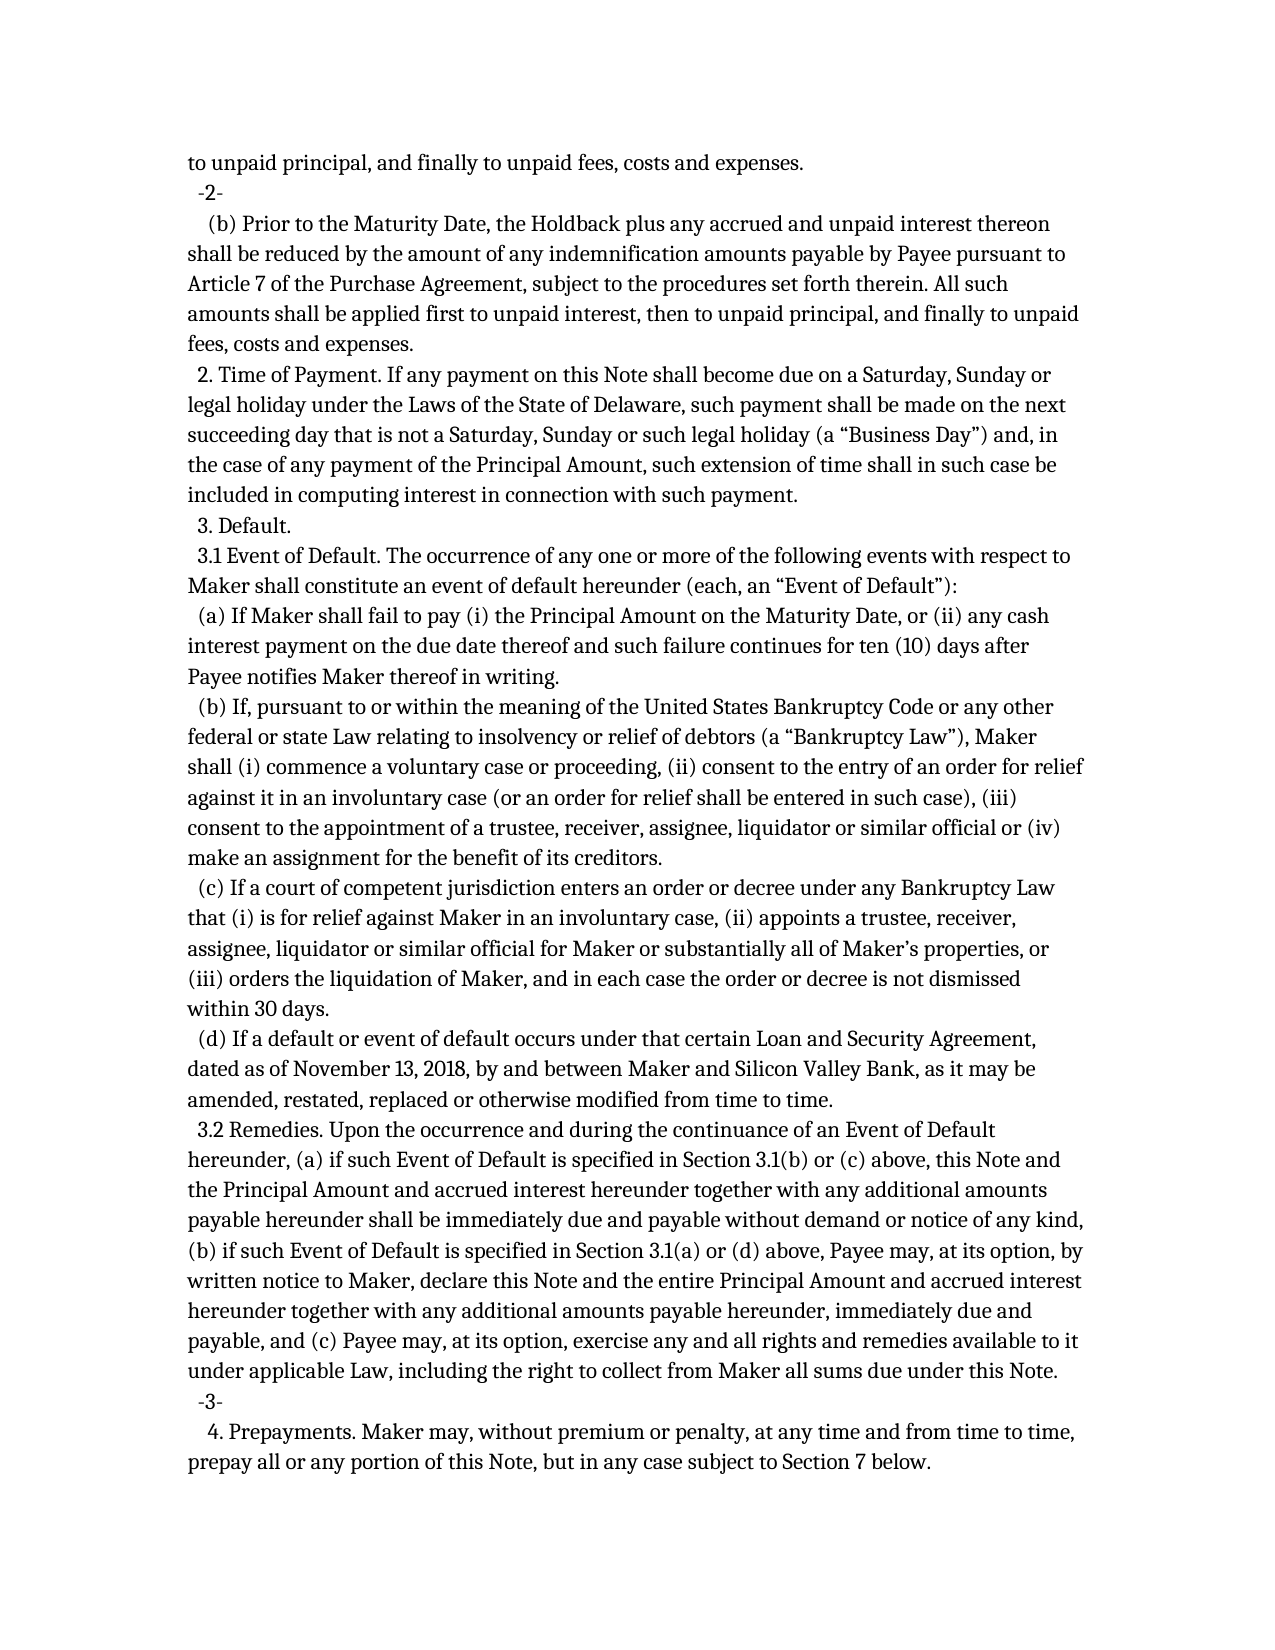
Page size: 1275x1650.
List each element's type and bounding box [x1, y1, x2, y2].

text [187, 150, 1087, 1475]
